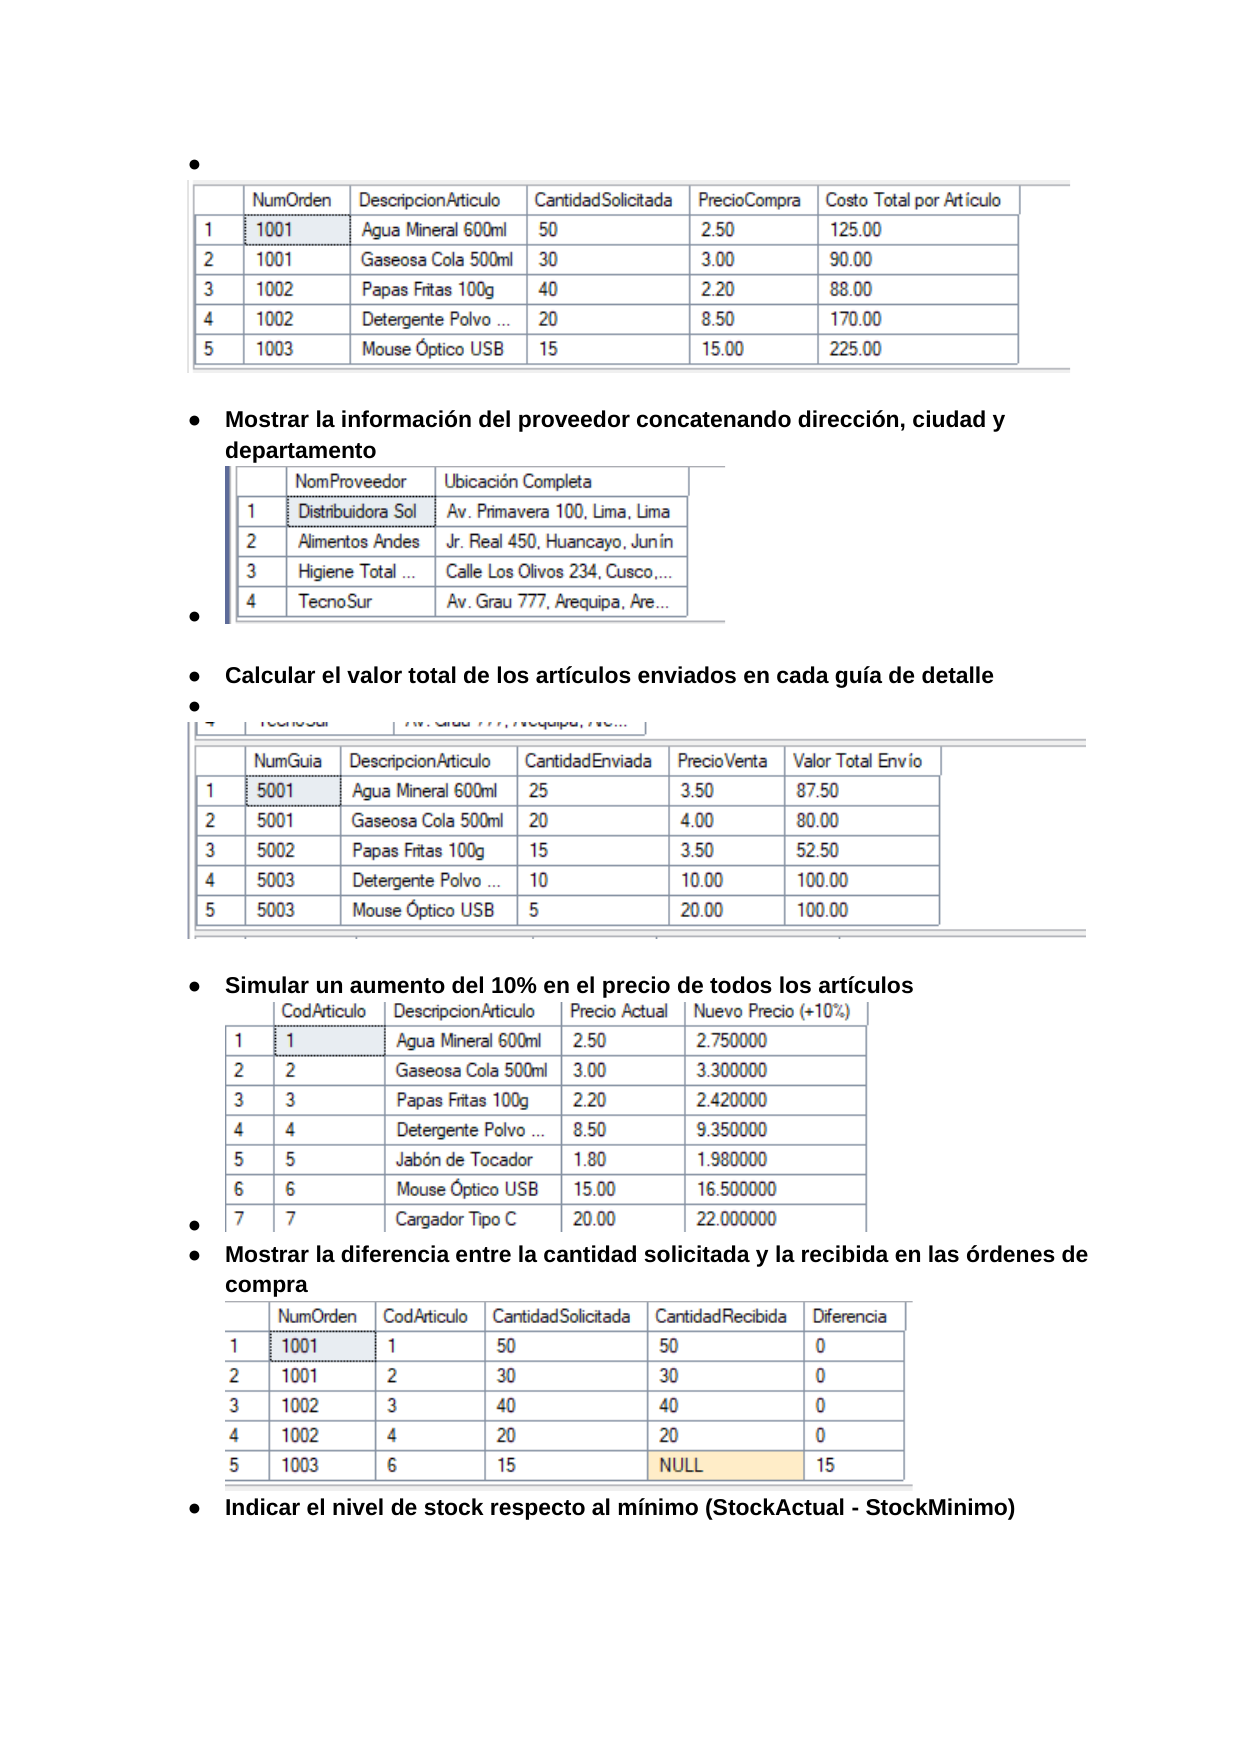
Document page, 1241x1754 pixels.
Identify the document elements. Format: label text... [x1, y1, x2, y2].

list Indicar el nivel de stock respecto al mínimo (StockActual - StockMinimo) [187, 1494, 1090, 1521]
list Calcular el valor total de los artículos enviados en cada guía de detalle [187, 662, 1090, 688]
list Simular un aumento del 10% en el precio de todos los artículos [187, 972, 1090, 998]
picture [187, 722, 1086, 939]
list Mostrar la información del proveedor concatenando dirección, ciudad y departamento [187, 406, 1090, 463]
picture [187, 180, 1071, 373]
picture [225, 1002, 872, 1232]
picture [225, 1301, 913, 1491]
picture [225, 466, 725, 624]
